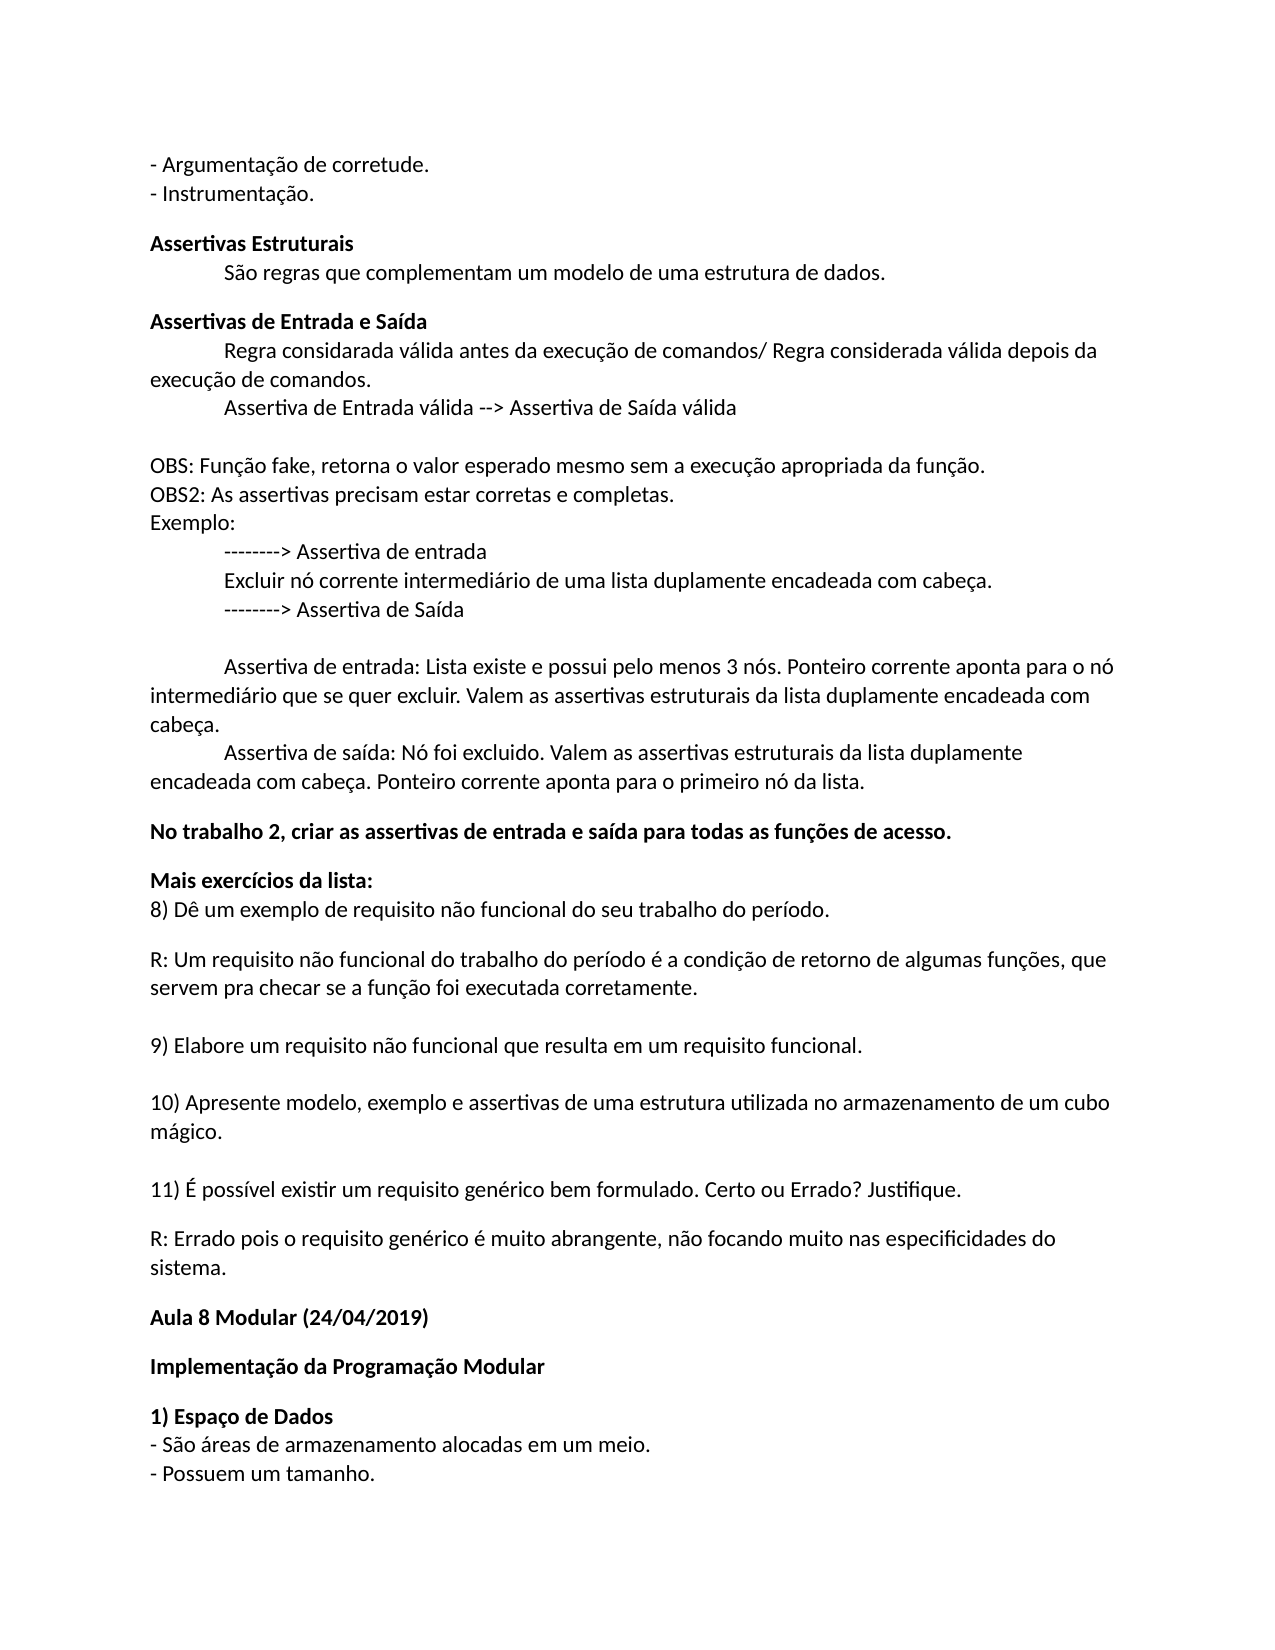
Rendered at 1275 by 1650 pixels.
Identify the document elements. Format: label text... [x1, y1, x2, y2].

text R: Errado pois o requisito genérico é muito abrangente, não focando muito nas especificidades do sistema. [150, 1224, 1125, 1281]
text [150, 1401, 1125, 1487]
text R: Um requisito não funcional do trabalho do período é a condição de retorno de algumas funções, que servem pra checar se a função foi executada corretamente. 9) Elabore um requisito não funcional que resulta em um requisito funcional. 10) Apresente modelo, exemplo e assertivas de uma estrutura utilizada no armazenamento de um cubo mágico. 11) É possível existir um requisito genérico bem formulado. Certo ou Errado? Justifique. [150, 944, 1125, 1203]
text Aula 8 Modular (24/04/2019) [150, 1302, 1125, 1331]
text Assertivas Estruturais São regras que complementam um modelo de uma estrutura de dados. [150, 228, 1125, 286]
text Assertivas de Entrada e Saída Regra considarada válida antes da execução de comandos/ Regra considerada válida depois da execução de comandos. Assertiva de Entrada válida --> Assertiva de Saída válida OBS: Função fake, retorna o valor esperado mesmo sem a execução apropriada da função. OBS2: As assertivas precisam estar corretas e completas. Exemplo: --------> Assertiva de entrada Excluir nó corrente intermediário de uma lista duplamente encadeada com cabeça. --------> Assertiva de Saída Assertiva de entrada: Lista existe e possui pelo menos 3 nós. Ponteiro corrente aponta para o nó intermediário que se quer excluir. Valem as assertivas estruturais da lista duplamente encadeada com cabeça. Assertiva de saída: Nó foi excluido. Valem as assertivas estruturais da lista duplamente encadeada com cabeça. Ponteiro corrente aponta para o primeiro nó da lista. [150, 307, 1125, 795]
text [150, 150, 1125, 207]
text Implementação da Programação Modular [150, 1352, 1125, 1380]
text Mais exercícios da lista: 8) Dê um exemplo de requisito não funcional do seu trabalho do período. [150, 866, 1125, 923]
text No trabalho 2, criar as assertivas de entrada e saída para todas as funções de acesso. [150, 816, 1125, 845]
